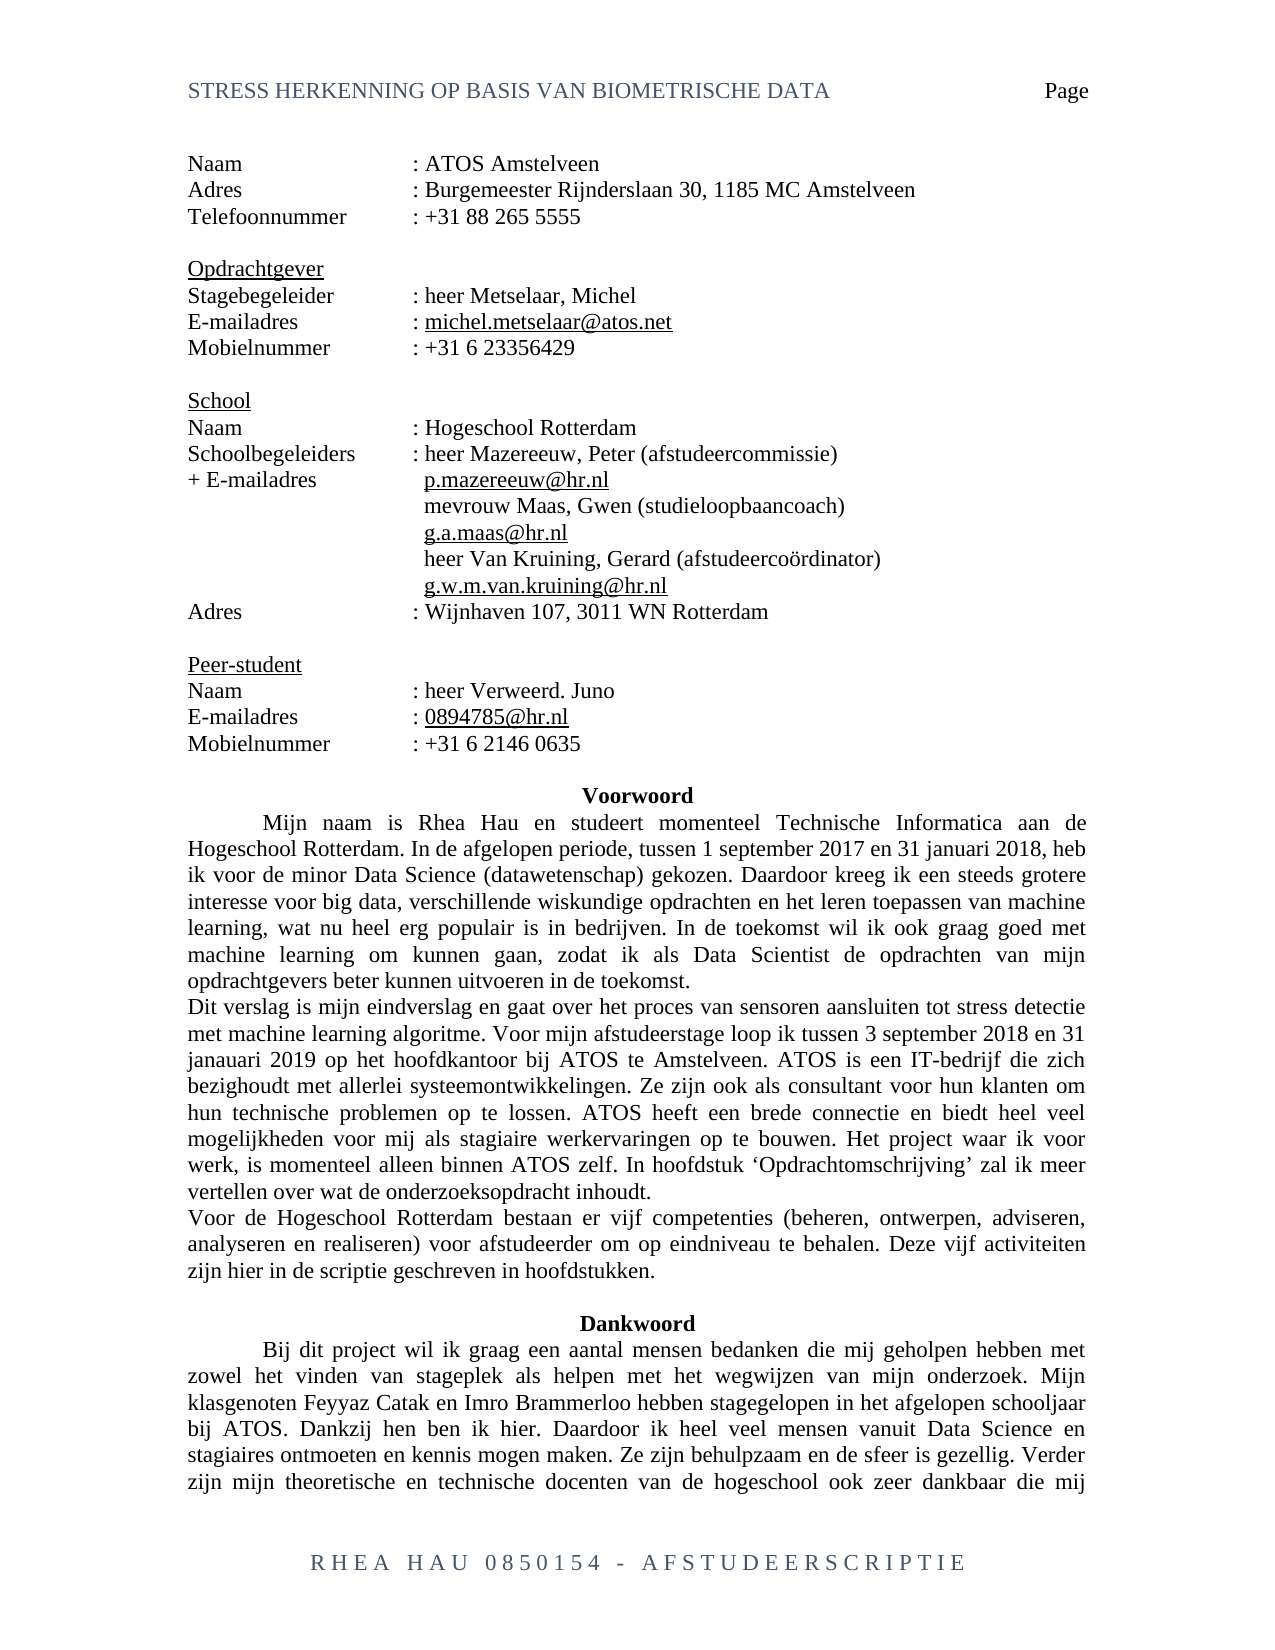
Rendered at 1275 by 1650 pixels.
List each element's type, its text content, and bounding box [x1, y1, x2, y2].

subtitle Voorwoord [187, 782, 1087, 809]
text E-mailadres : michel.metselaar@atos.net [187, 308, 1087, 334]
text Voor de Hogeschool Rotterdam bestaan er vijf competenties (beheren, ontwerpen, adviseren, analyseren en realiseren) voor afstudeerder om op eindniveau te behalen. Deze vijf activiteiten zijn hier in de scriptie geschreven in hoofdstukken. [187, 1204, 1087, 1283]
text mevrouw Maas, Gwen (studieloopbaancoach) [187, 493, 1087, 519]
text Mobielnummer : +31 6 23356429 [187, 334, 1087, 361]
text Adres : Wijnhaven 107, 3011 WN Rotterdam [187, 598, 1087, 624]
text Mijn naam is Rhea Hau en studeert momenteel Technische Informatica aan de Hogeschool Rotterdam. In de afgelopen periode, tussen 1 september 2017 en 31 januari 2018, heb ik voor de minor Data Science (datawetenschap) gekozen. Daardoor kreeg ik een steeds grotere interesse voor big data, verschillende wiskundige opdrachten en het leren toepassen van machine learning, wat nu heel erg populair is in bedrijven. In de toekomst wil ik ook graag goed met machine learning om kunnen gaan, zodat ik als Data Scientist de opdrachten van mijn opdrachtgevers beter kunnen uitvoeren in de toekomst. [187, 809, 1087, 993]
text Naam : heer Verweerd. Juno [187, 677, 1087, 703]
text Telefoonnummer : +31 88 265 5555 [187, 203, 1087, 229]
text Dit verslag is mijn eindverslag en gaat over het proces van sensoren aansluiten tot stress detectie met machine learning algoritme. Voor mijn afstudeerstage loop ik tussen 3 september 2018 en 31 janauari 2019 op het hoofdkantoor bij ATOS te Amstelveen. ATOS is een IT-bedrijf die zich bezighoudt met allerlei systeemontwikkelingen. Ze zijn ook als consultant voor hun klanten om hun technische problemen op te lossen. ATOS heeft een brede connectie en biedt heel veel mogelijkheden voor mij als stagiaire werkervaringen op te bouwen. Het project waar ik voor werk, is momenteel alleen binnen ATOS zelf. In hoofdstuk ‘Opdrachtomschrijving’ zal ik meer vertellen over wat de onderzoeksopdracht inhoudt. [187, 993, 1087, 1204]
text g.w.m.van.kruining@hr.nl [187, 572, 1087, 598]
text Schoolbegeleiders : heer Mazereeuw, Peter (afstudeercommissie) [187, 440, 1087, 466]
text Adres : Burgemeester Rijnderslaan 30, 1185 MC Amstelveen [187, 176, 1087, 203]
text g.a.maas@hr.nl [187, 519, 1087, 545]
text heer Van Kruining, Gerard (afstudeercoördinator) [187, 545, 1087, 572]
text Naam : Hogeschool Rotterdam [187, 413, 1087, 440]
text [187, 1336, 1087, 1494]
subtitle Dankwoord [187, 1309, 1087, 1336]
text School [187, 387, 1087, 413]
text Opdrachtgever [187, 255, 1087, 282]
text + E-mailadres p.mazereeuw@hr.nl [187, 466, 1087, 493]
text E-mailadres : 0894785@hr.nl [187, 703, 1087, 730]
text Mobielnummer : +31 6 2146 0635 [187, 730, 1087, 756]
text Peer-student [187, 651, 1087, 677]
text Stagebegeleider : heer Metselaar, Michel [187, 282, 1087, 308]
text Naam : ATOS Amstelveen [187, 150, 1087, 176]
